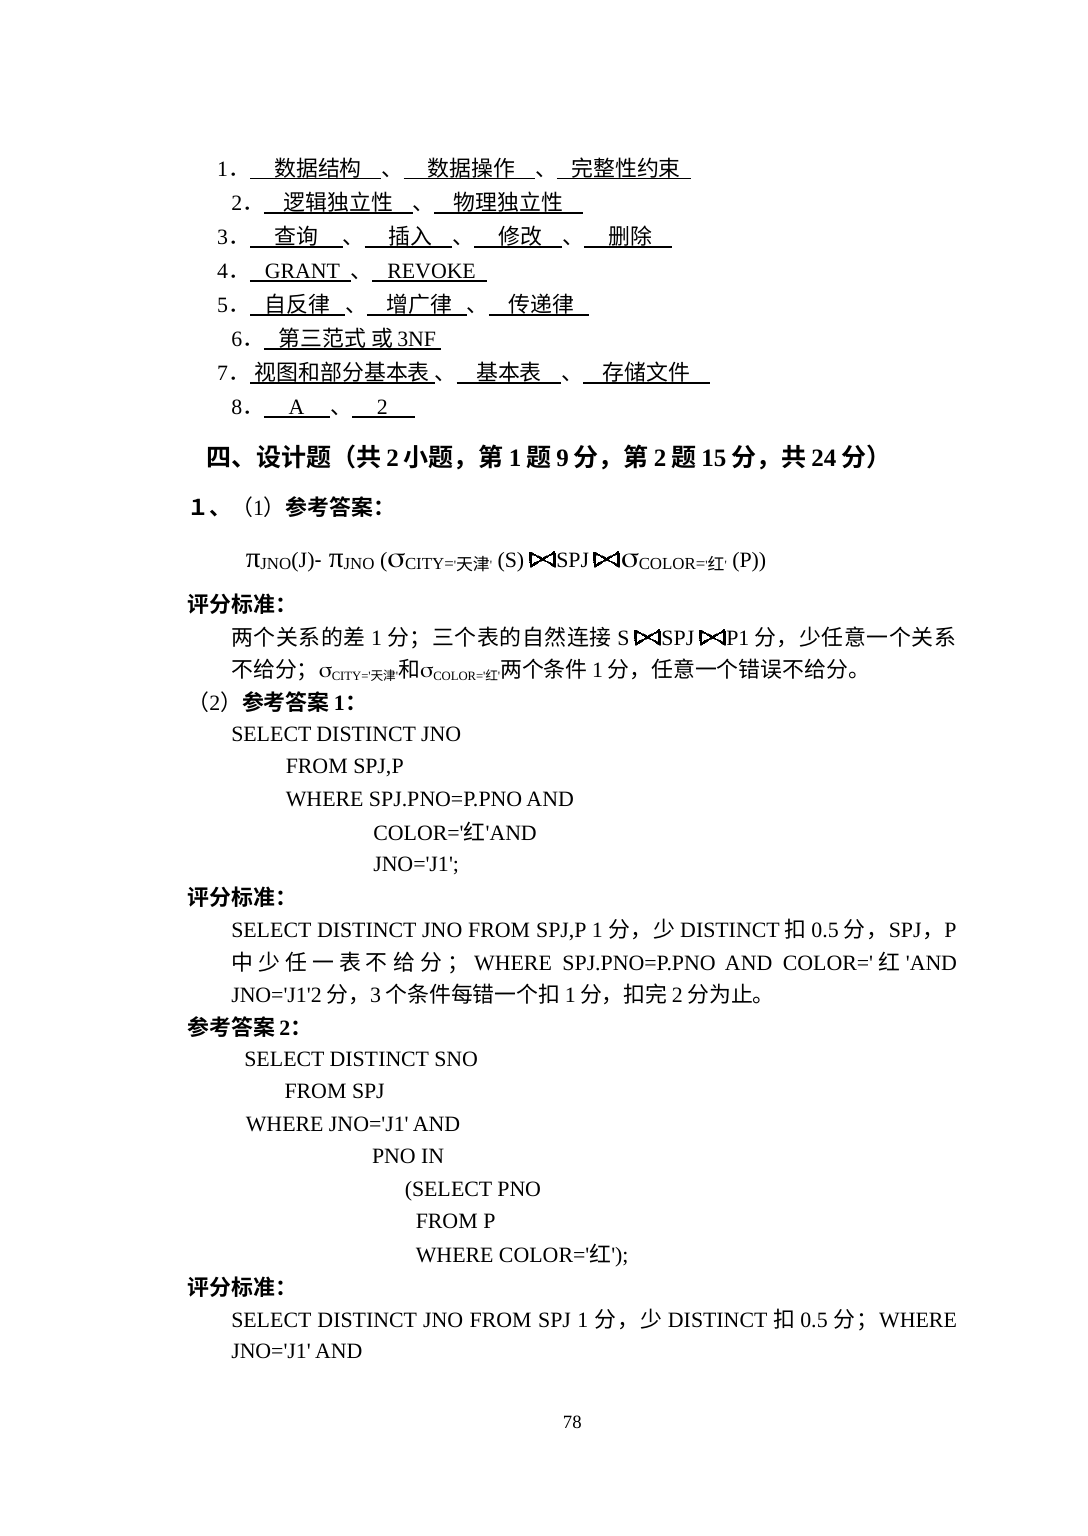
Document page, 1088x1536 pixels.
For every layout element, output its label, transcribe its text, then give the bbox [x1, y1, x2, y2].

text 两个关系的差1分；三个表的自然连接SSPJP1分，少任意一个关系不给分；CITY='天津'和COLOR='红'两个条件1分，任意一个错误不给分。 [231, 619, 957, 684]
text 评分标准： [187, 1269, 957, 1302]
text 1． 数据结构 、 数据操作 、 完整性约束 [187, 150, 957, 183]
text 8． A 、 2 [187, 389, 957, 421]
picture [588, 550, 621, 568]
text 7． 视图和部分基本表 、 基本表 、 存储文件 [187, 354, 957, 387]
text （2）参考答案1： [187, 684, 957, 717]
text 3． 查询 、 插入 、 修改 、 删除 [187, 218, 957, 251]
picture [524, 550, 557, 568]
text (SELECT PNO [241, 1172, 957, 1204]
text 评分标准： [187, 879, 957, 912]
text WHERE COLOR='红'); [241, 1237, 957, 1269]
picture [629, 628, 662, 646]
text SELECT DISTINCT SNO [238, 1042, 957, 1074]
text WHERE JNO='J1' AND [208, 1107, 957, 1139]
text 2． 逻辑独立性 、 物理独立性 [187, 184, 957, 217]
text πJNO(J)- πJNO (CITY='天津' (S)SPJCOLOR='红' (P)) [187, 522, 957, 587]
text PNO IN [241, 1139, 957, 1172]
text FROM SPJ [241, 1074, 957, 1107]
text １、（1）参考答案： [187, 489, 957, 522]
text WHERE SPJ.PNO=P.PNO AND [242, 782, 957, 814]
text JNO='J1'; [242, 847, 957, 879]
picture [694, 628, 727, 646]
text 5． 自反律 、 增广律 、 传递律 [187, 286, 957, 319]
text 参考答案2： [187, 1009, 957, 1042]
text 评分标准： [187, 587, 957, 619]
text COLOR='红'AND [242, 814, 957, 847]
text FROM P [241, 1204, 957, 1237]
text SELECT DISTINCT JNO FROM SPJ,P 1分，少DISTINCT扣0.5分，SPJ，P中少任一表不给分；WHERE SPJ.PNO=P.PNO AND COLOR='红'AND JNO='J1'2分，3个条件每错一个扣1分，扣完2分为止。 [231, 912, 957, 1009]
text 4． GRANT 、 REVOKE [187, 252, 957, 285]
text 6． 第三范式 或3NF [187, 321, 957, 353]
text SELECT DISTINCT JNO [231, 717, 957, 749]
text FROM SPJ,P [242, 749, 957, 782]
text 四、设计题（共2小题，第1题9分，第2题15分，共24分） [187, 423, 957, 488]
text SELECT DISTINCT JNO FROM SPJ 1分，少DISTINCT扣0.5分；WHERE JNO='J1' AND [231, 1302, 957, 1367]
